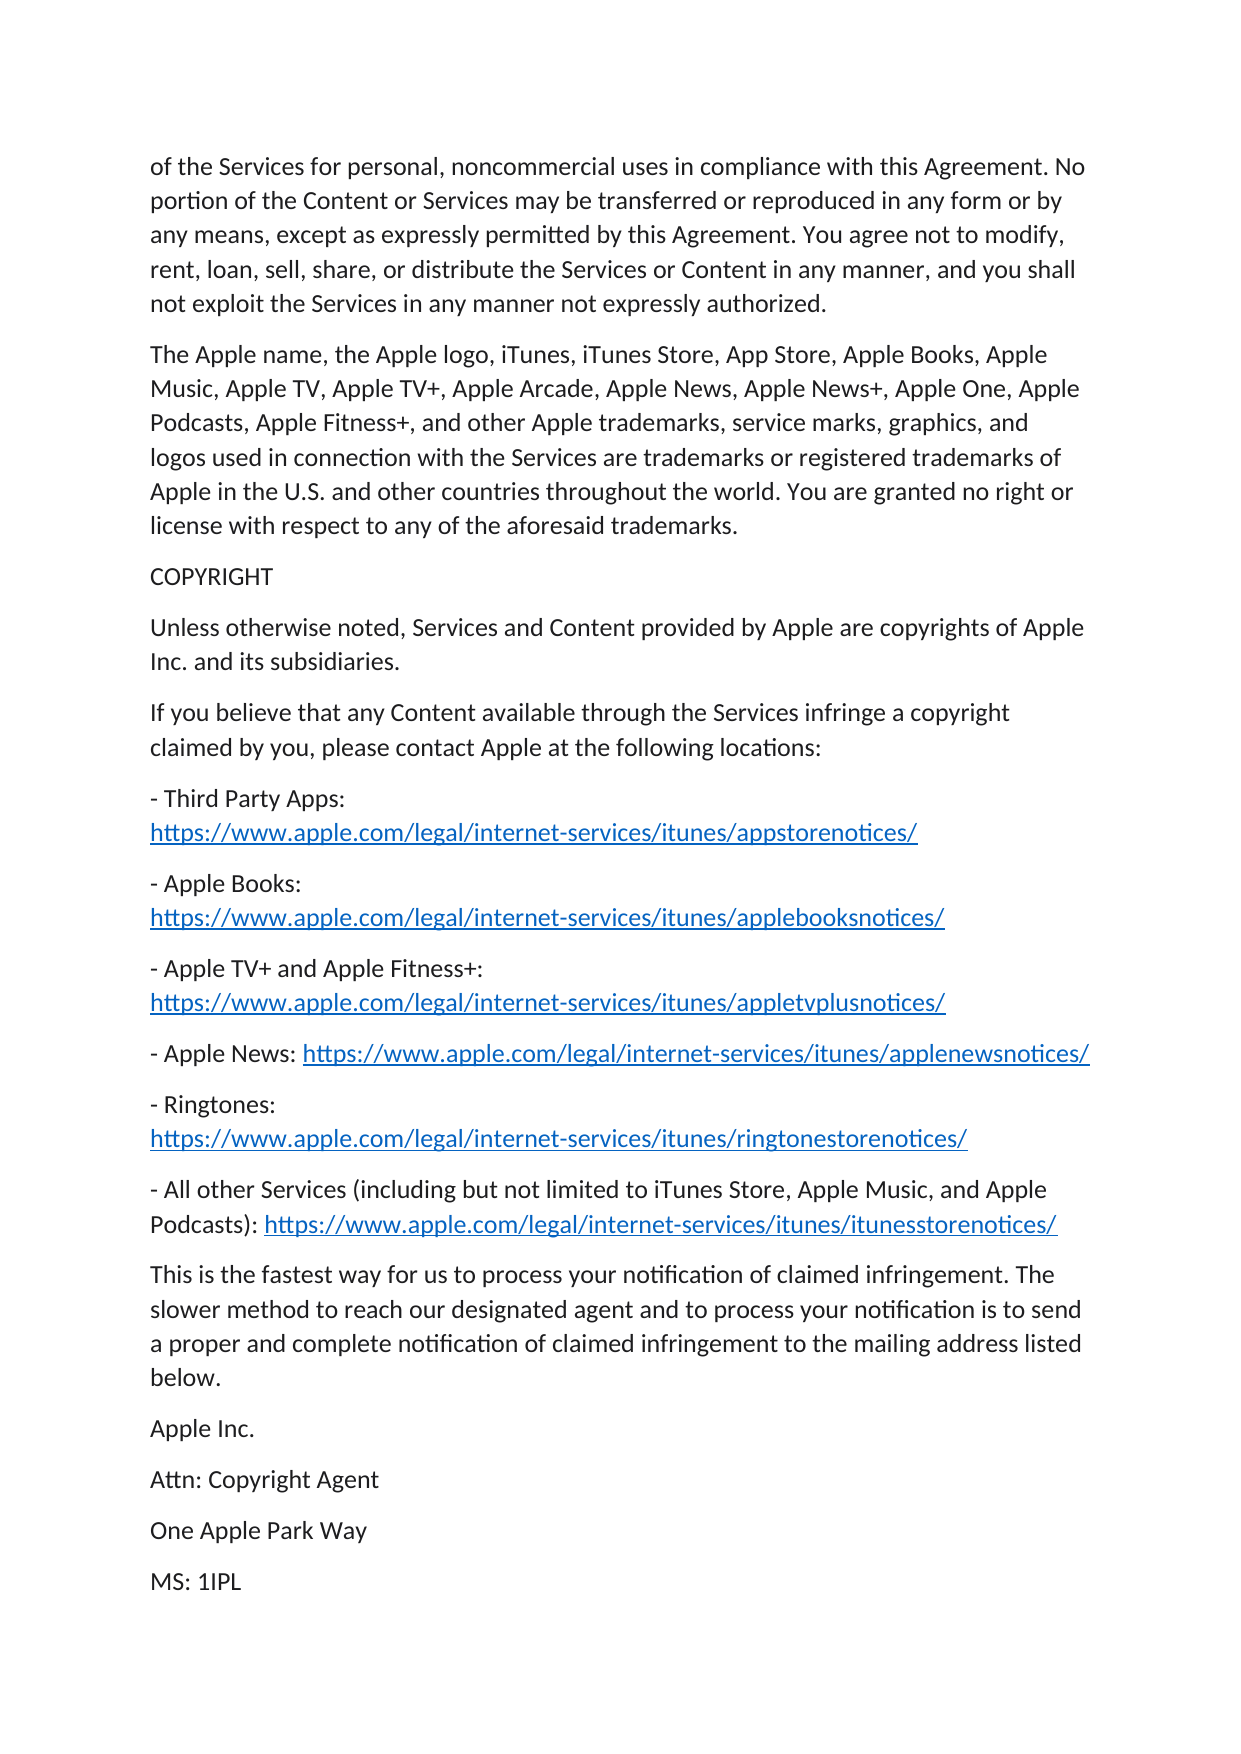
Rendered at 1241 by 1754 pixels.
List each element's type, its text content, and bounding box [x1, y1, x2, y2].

text COPYRIGHT [150, 560, 1090, 592]
text - All other Services (including but not limited to iTunes Store, Apple Music, and Apple Podcasts): https://www.apple.com/legal/internet-services/itunes/itunesstorenotices/ [150, 1173, 1090, 1239]
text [150, 150, 1090, 319]
text This is the fastest way for us to process your notification of claimed infringement. The slower method to reach our designated agent and to process your notification is to send a proper and complete notification of claimed infringement to the mailing address listed below. [150, 1259, 1090, 1393]
text Apple Inc. [150, 1412, 1090, 1444]
text One Apple Park Way [150, 1514, 1090, 1546]
text The Apple name, the Apple logo, iTunes, iTunes Store, App Store, Apple Books, Apple Music, Apple TV, Apple TV+, Apple Arcade, Apple News, Apple News+, Apple One, Apple Podcasts, Apple Fitness+, and other Apple trademarks, service marks, graphics, and logos used in connection with the Services are trademarks or registered trademarks of Apple in the U.S. and other countries throughout the world. You are granted no right or license with respect to any of the aforesaid trademarks. [150, 338, 1090, 541]
text - Apple News: https://www.apple.com/legal/internet-services/itunes/applenewsnotices/ [150, 1037, 1090, 1069]
text - Third Party Apps: https://www.apple.com/legal/internet-services/itunes/appstorenotices/ [150, 782, 1090, 848]
text MS: 1IPL [150, 1565, 1090, 1597]
text If you believe that any Content available through the Services infringe a copyright claimed by you, please contact Apple at the following locations: [150, 696, 1090, 762]
text Attn: Copyright Agent [150, 1463, 1090, 1495]
text Unless otherwise noted, Services and Content provided by Apple are copyrights of Apple Inc. and its subsidiaries. [150, 611, 1090, 677]
text - Ringtones: https://www.apple.com/legal/internet-services/itunes/ringtonestorenotices/ [150, 1088, 1090, 1154]
text - Apple TV+ and Apple Fitness+: https://www.apple.com/legal/internet-services/itunes/appletvplusnotices/ [150, 952, 1090, 1018]
text - Apple Books: https://www.apple.com/legal/internet-services/itunes/applebooksnotices/ [150, 867, 1090, 933]
